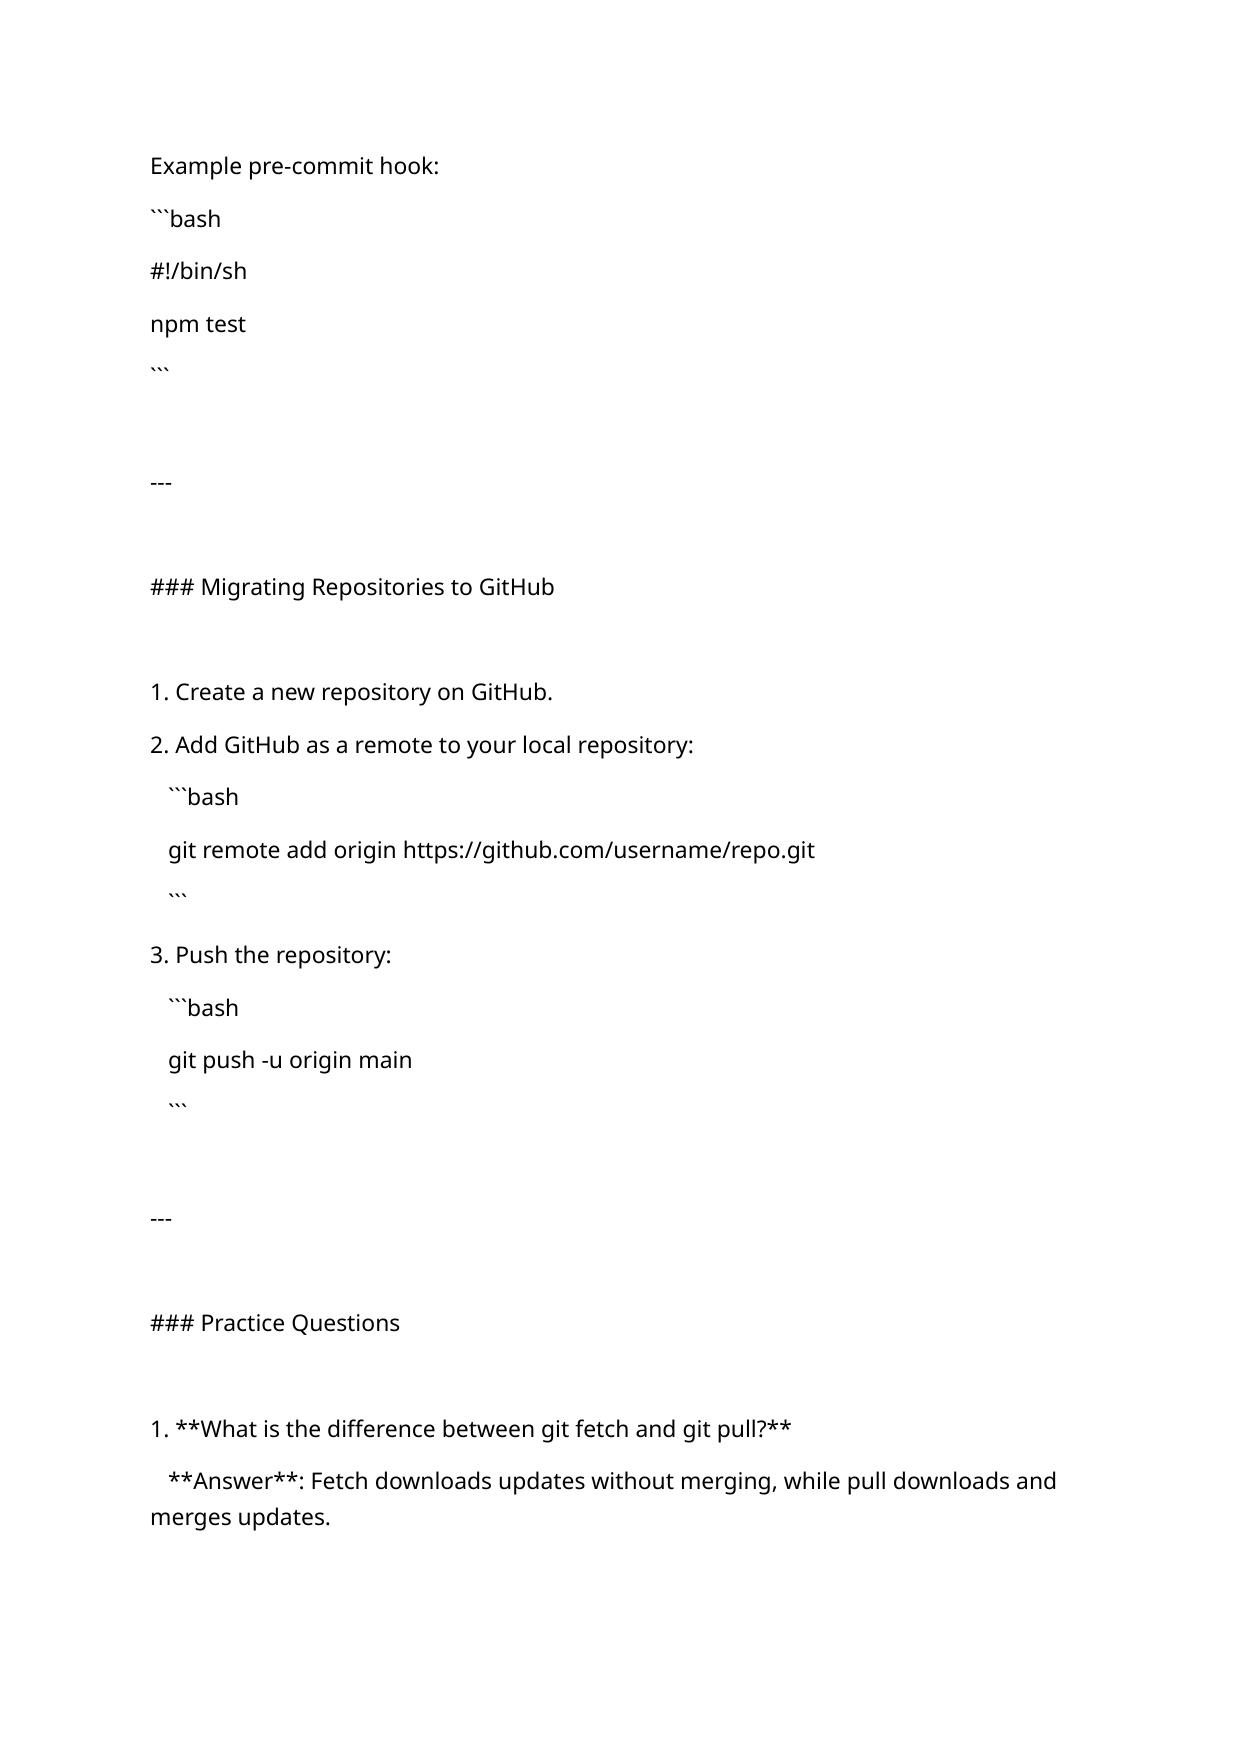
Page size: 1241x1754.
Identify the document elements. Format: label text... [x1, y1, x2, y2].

text git remote add origin https://github.com/username/repo.git [150, 834, 1090, 865]
text ``` [150, 360, 1090, 392]
text --- [150, 466, 1090, 497]
text ``` [150, 886, 1090, 918]
text npm test [150, 308, 1090, 339]
text 2. Add GitHub as a remote to your local repository: [150, 729, 1090, 760]
text Example pre-commit hook: [150, 150, 1090, 181]
text git push -u origin main [150, 1044, 1090, 1076]
text ```bash [150, 781, 1090, 812]
text **Answer**: Fetch downloads updates without merging, while pull downloads and merges updates. [150, 1465, 1090, 1532]
text --- [150, 1202, 1090, 1233]
text 1. **What is the difference between git fetch and git pull?** [150, 1412, 1090, 1444]
text 3. Push the repository: [150, 939, 1090, 970]
text 1. Create a new repository on GitHub. [150, 676, 1090, 707]
text ```bash [150, 203, 1090, 234]
text #!/bin/sh [150, 255, 1090, 286]
text ``` [150, 1097, 1090, 1128]
text ### Migrating Repositories to GitHub [150, 571, 1090, 602]
text ### Practice Questions [150, 1307, 1090, 1338]
text ```bash [150, 992, 1090, 1023]
